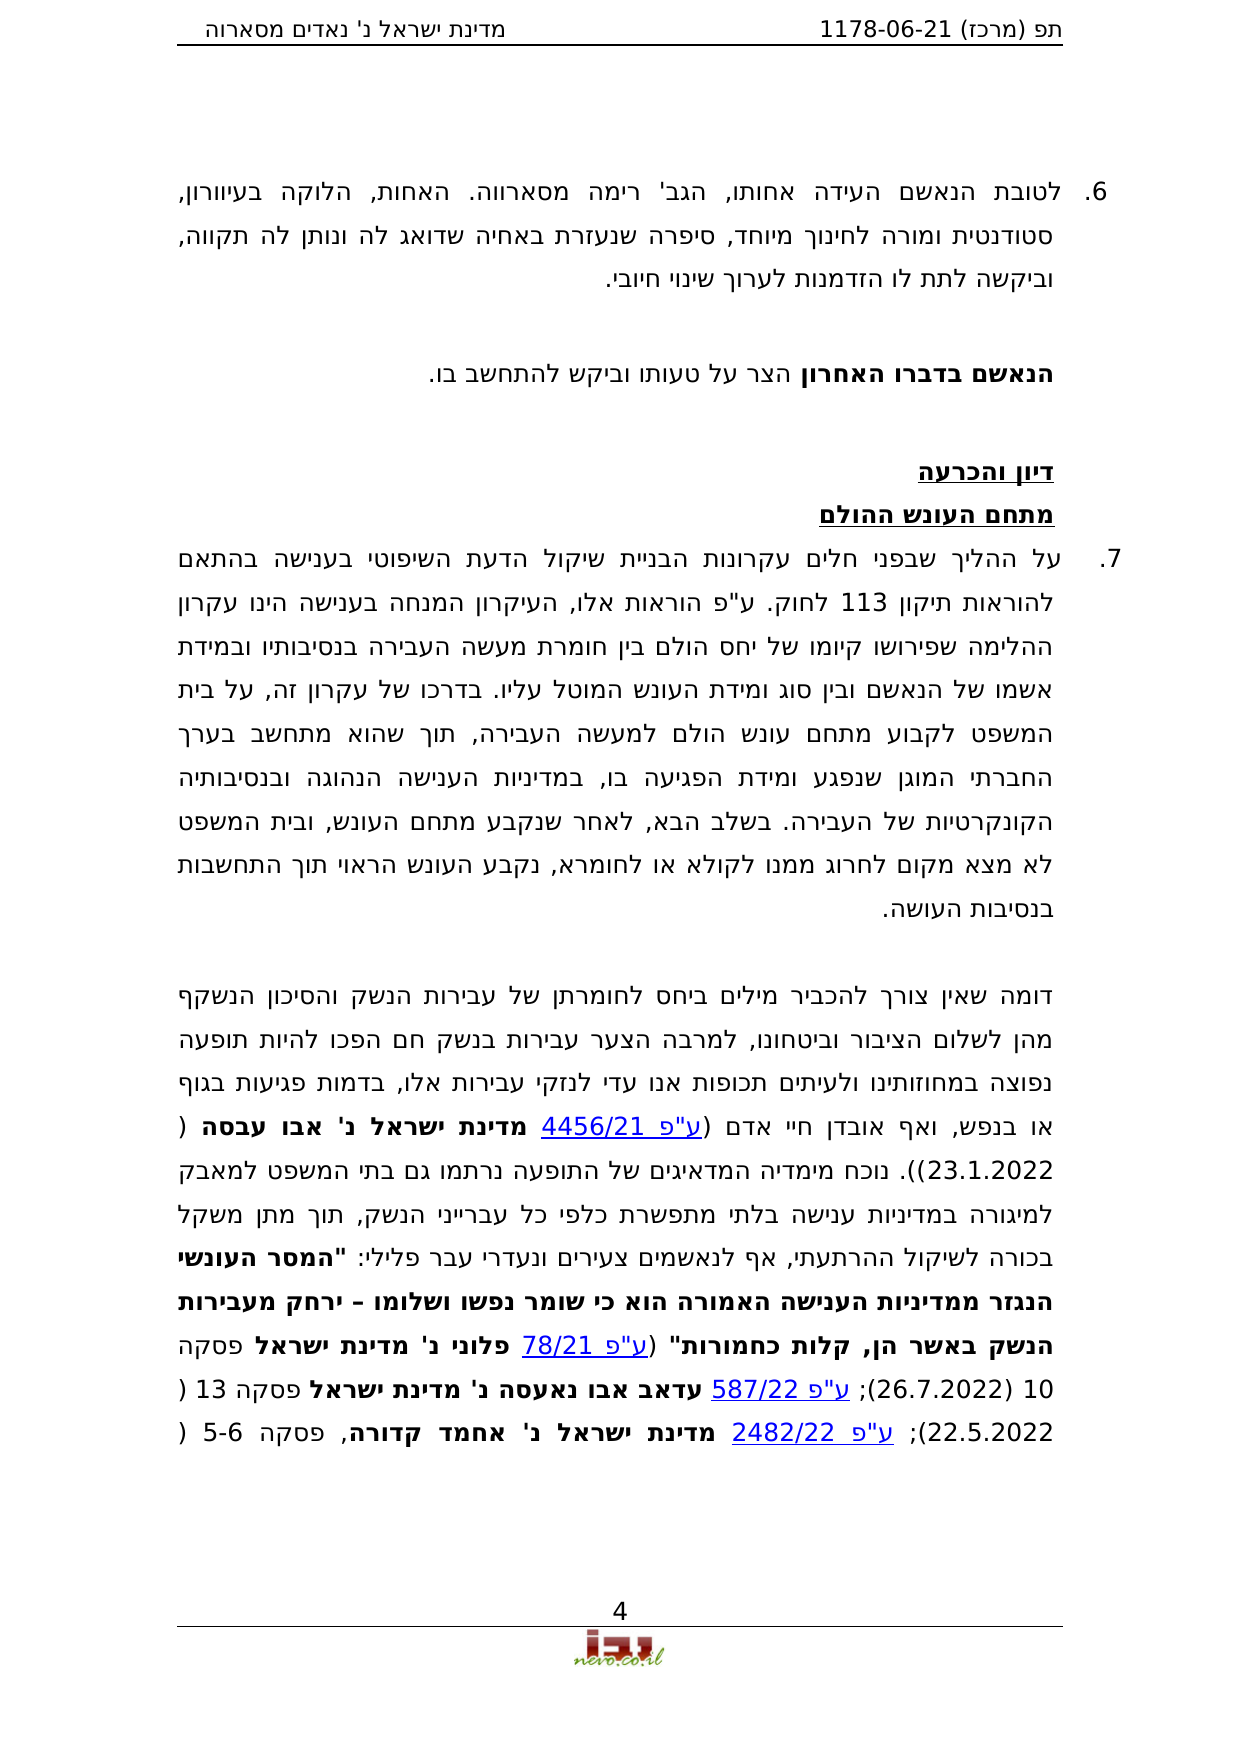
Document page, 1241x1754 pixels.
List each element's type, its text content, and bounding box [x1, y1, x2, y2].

text מתחם העונש ההולם [177, 501, 1054, 530]
list הנאשם בדברו האחרון הצר על טעותו וביקש להתחשב בו. [177, 359, 1054, 389]
list על ההליך שבפני חלים עקרונות הבניית שיקול הדעת השיפוטי בענישה בהתאם להוראות תיקון 113 לחוק. ע"פ הוראות אלו, העיקרון המנחה בענישה הינו עקרון ההלימה שפירושו קיומו של יחס הולם בין חומרת מעשה העבירה בנסיבותיו ובמידת אשמו של הנאשם ובין סוג ומידת העונש המוטל עליו. בדרכו של עקרון זה, על בית המשפט לקבוע מתחם עונש הולם למעשה העבירה, תוך שהוא מתחשב בערך החברתי המוגן שנפגע ומידת הפגיעה בו, במדיניות הענישה הנהוגה ובנסיבותיה הקונקרטיות של העבירה. בשלב הבא, לאחר שנקבע מתחם העונש, ובית המשפט לא מצא מקום לחרוג ממנו לקולא או לחומרא, נקבע העונש הראוי תוך התחשבות בנסיבות העושה. [177, 544, 1098, 923]
text דיון והכרעה [177, 457, 1054, 486]
list לטובת הנאשם העידה אחותו, הגב' רימה מסארווה. האחות, הלוקה בעיוורון, סטודנטית ומורה לחינוך מיוחד, סיפרה שנעזרת באחיה שדואג לה ונותן לה תקווה, וביקשה לתת לו הזדמנות לערוך שינוי חיובי. [177, 177, 1084, 294]
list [177, 981, 1054, 1448]
picture [574, 1629, 666, 1667]
